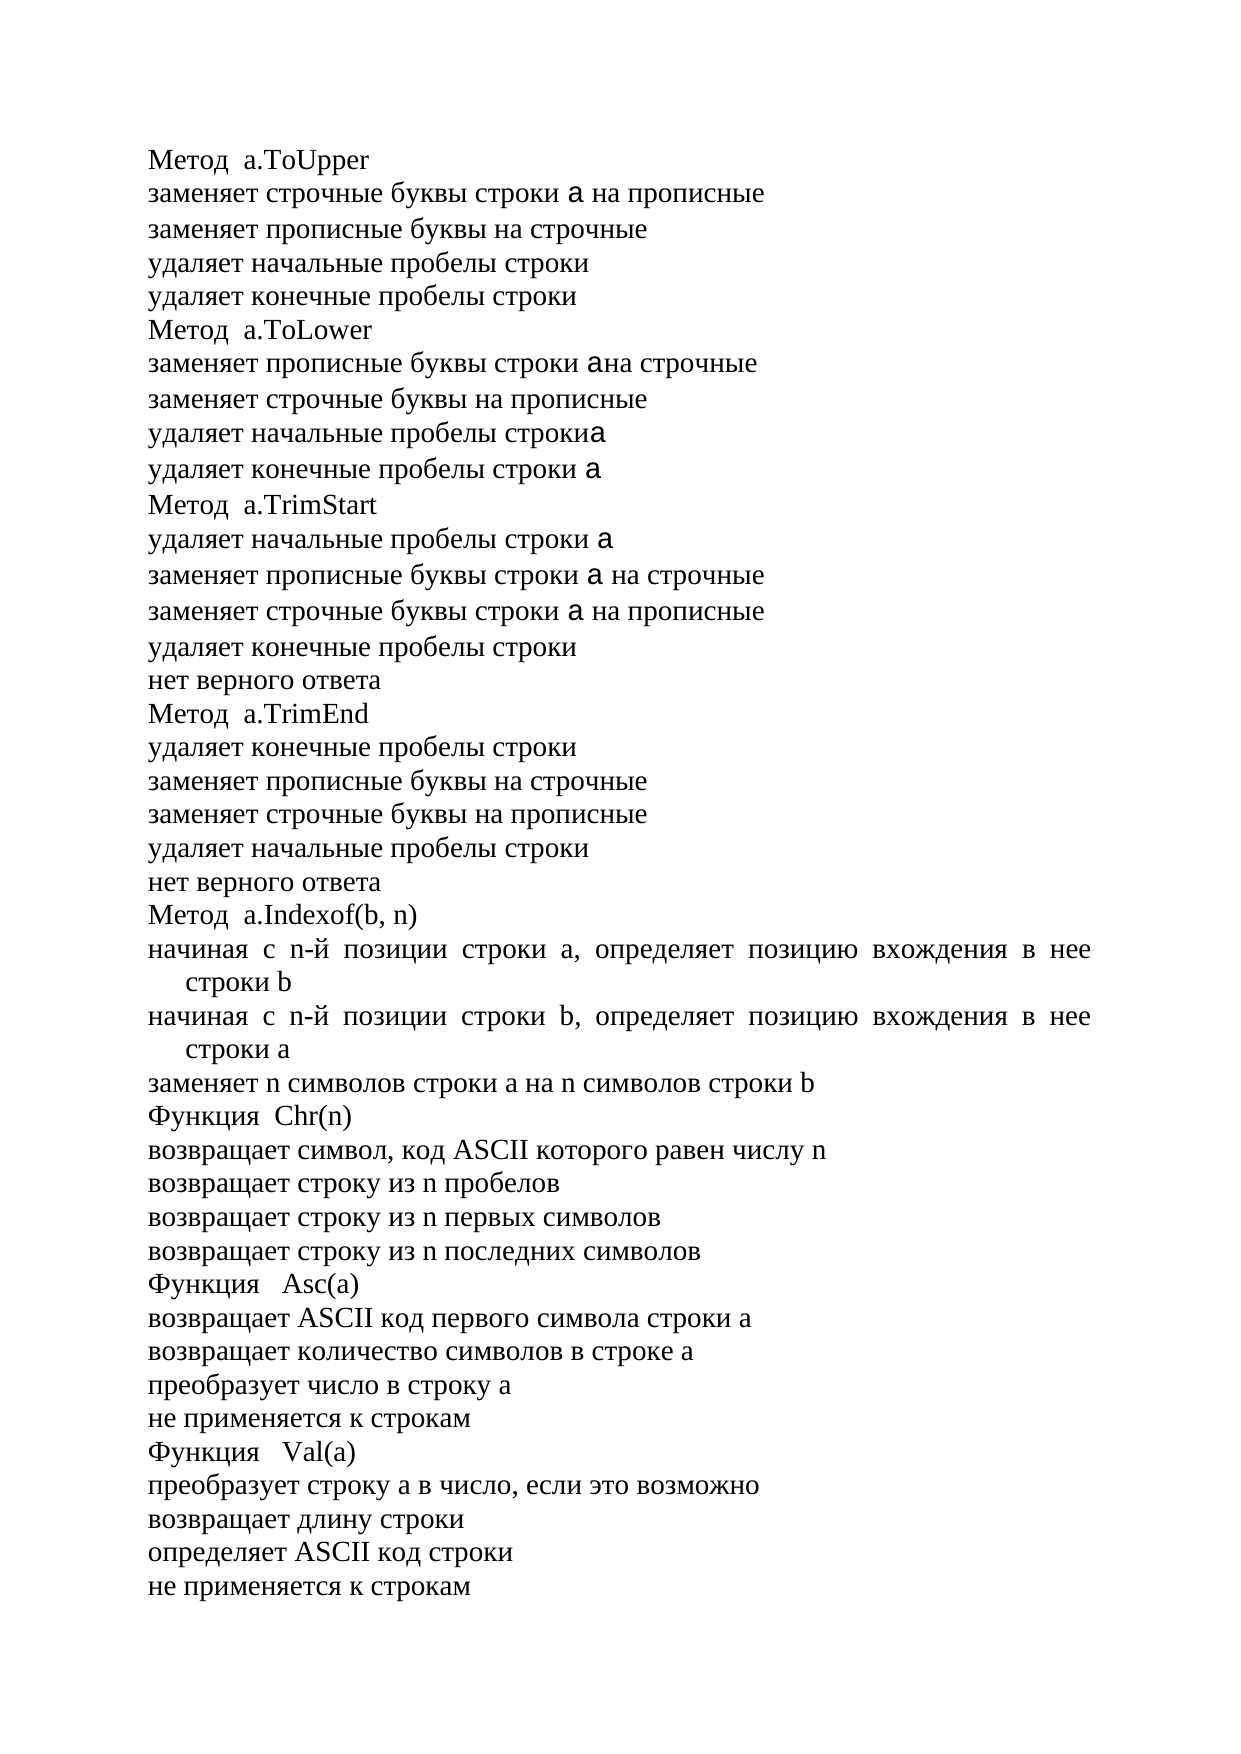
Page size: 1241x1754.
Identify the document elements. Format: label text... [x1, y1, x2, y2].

text удаляет начальные пробелы строки [148, 830, 1092, 864]
text заменяет n символов строки a на n символов строки b [148, 1065, 1092, 1098]
text возвращает длину строки [148, 1501, 1092, 1534]
text возвращает строку из n последних символов [148, 1233, 1092, 1266]
text преобразует строку a в число, если это возможно [148, 1467, 1092, 1501]
text Метод a.TrimStart [148, 487, 1092, 521]
text Метод a.ToUpper [148, 142, 1092, 175]
text возвращает символ, код ASCII которого равен числу n [148, 1132, 1092, 1166]
text начиная с n-й позиции строки a, определяет позицию вхождения в нее строки b [148, 931, 1092, 998]
text заменяет прописные буквы строки a на строчные [148, 557, 1092, 593]
text удаляет конечные пробелы строки a [148, 451, 1092, 487]
text возвращает количество символов в строке a [148, 1333, 1092, 1367]
text возвращает строку из n пробелов [148, 1166, 1092, 1199]
text Функция Asc(a) [148, 1266, 1092, 1300]
text нет верного ответа [148, 864, 1092, 897]
text нет верного ответа [148, 662, 1092, 696]
text удаляет конечные пробелы строки [148, 629, 1092, 662]
text заменяет строчные буквы на прописные [148, 797, 1092, 830]
text удаляет начальные пробелы строкиa [148, 415, 1092, 451]
text начиная с n-й позиции строки b, определяет позицию вхождения в нее строки a [148, 998, 1092, 1065]
text Метод a.Indexof(b, n) [148, 897, 1092, 931]
text заменяет прописные буквы на строчные [148, 763, 1092, 797]
text заменяет прописные буквы строки aна строчные [148, 346, 1092, 382]
text возвращает строку из n первых символов [148, 1199, 1092, 1233]
text удаляет начальные пробелы строки [148, 245, 1092, 278]
text определяет ASCII код строки [148, 1534, 1092, 1568]
text Метод a.ToLower [148, 312, 1092, 346]
text не применяется к строкам [148, 1400, 1092, 1434]
text заменяет прописные буквы на строчные [148, 211, 1092, 245]
text Функция Chr(n) [148, 1098, 1092, 1132]
text удаляет начальные пробелы строки a [148, 521, 1092, 557]
text преобразует число в строку a [148, 1367, 1092, 1400]
text удаляет конечные пробелы строки [148, 729, 1092, 763]
text заменяет строчные буквы строки a на прописные [148, 175, 1092, 211]
text Функция Val(a) [148, 1434, 1092, 1467]
text Метод a.TrimEnd [148, 696, 1092, 729]
text заменяет строчные буквы на прописные [148, 382, 1092, 415]
text возвращает ASCII код первого символа строки a [148, 1300, 1092, 1333]
text заменяет строчные буквы строки a на прописные [148, 593, 1092, 629]
text удаляет конечные пробелы строки [148, 278, 1092, 312]
text не применяется к строкам [148, 1568, 1092, 1602]
